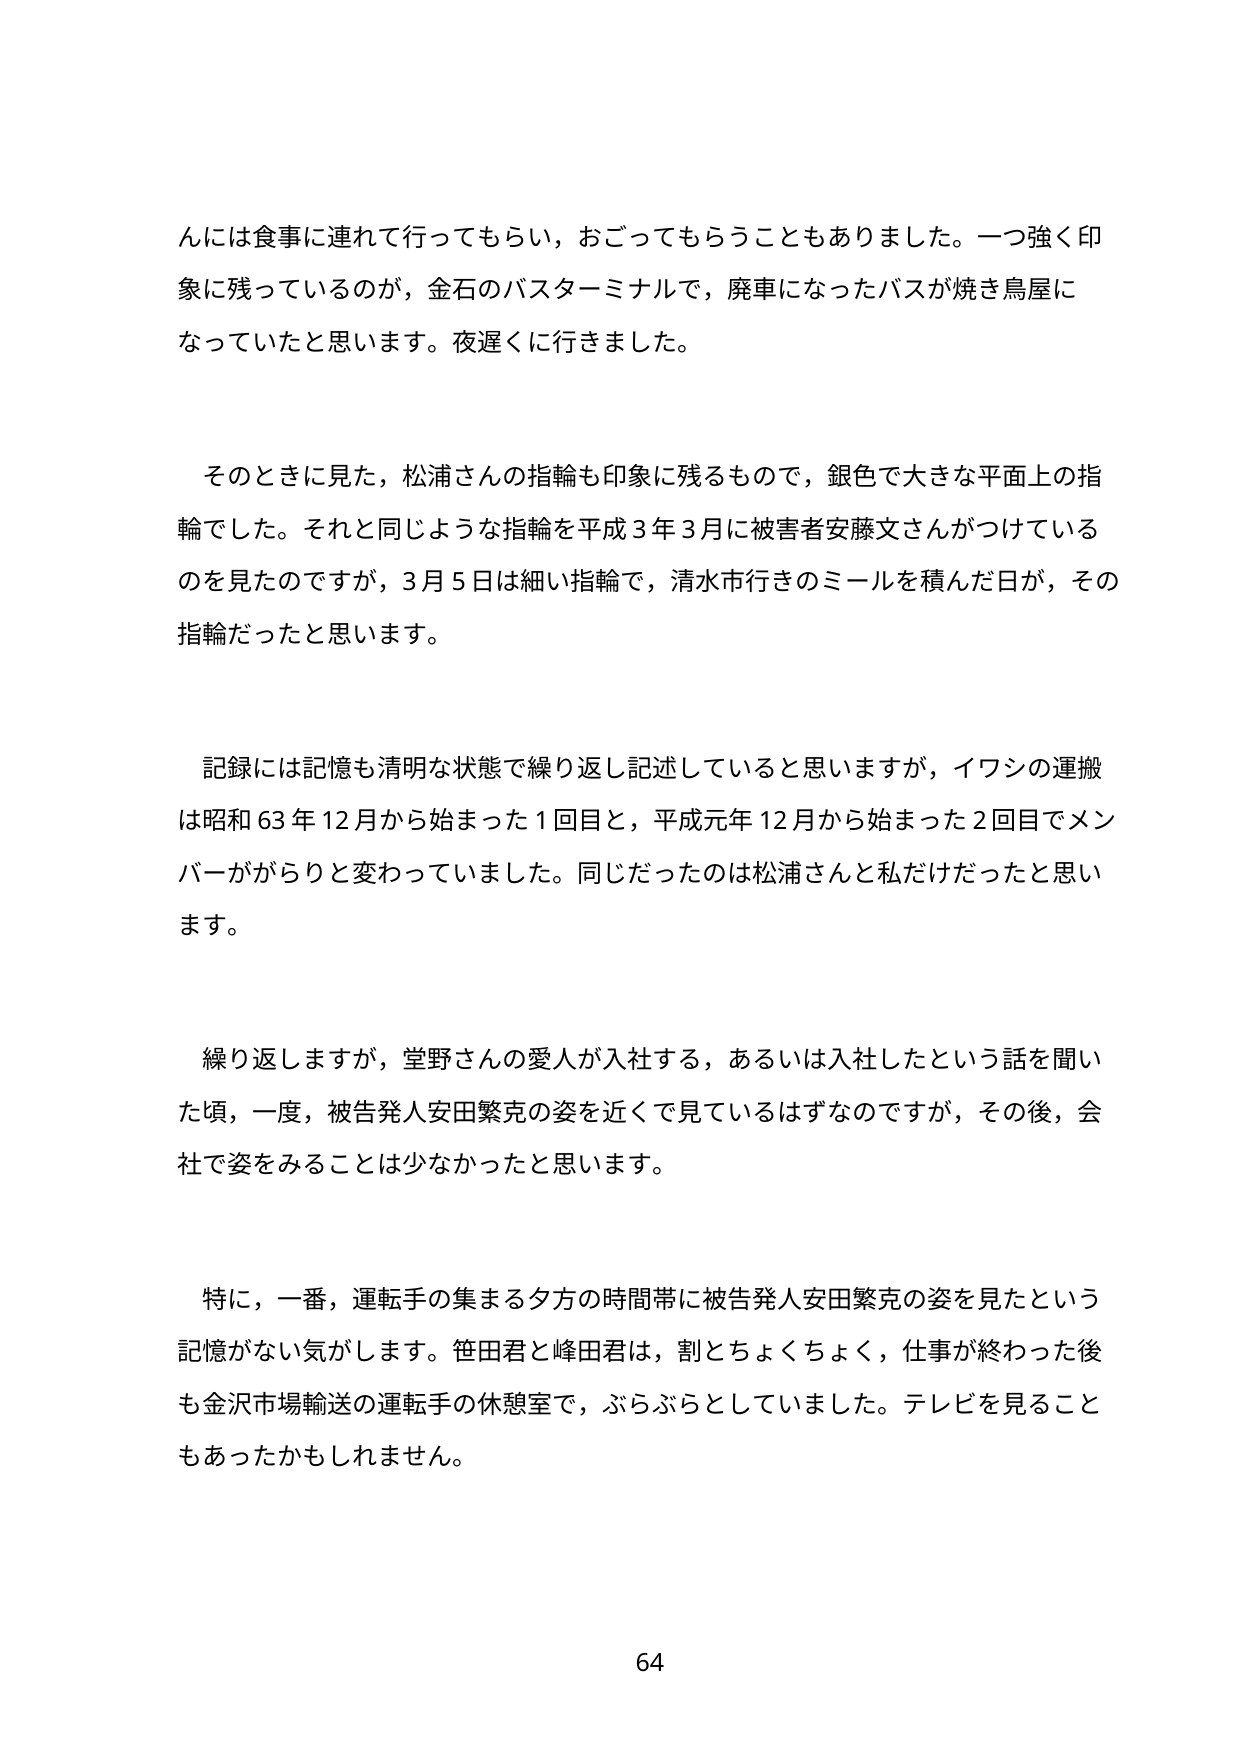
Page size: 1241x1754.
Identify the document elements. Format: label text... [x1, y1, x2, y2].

text そのときに見た，松浦さんの指輪も印象に残るもので，銀色で大きな平面上の指輪でした。それと同じような指輪を平成3年3月に被害者安藤文さんがつけているのを見たのですが，3月5日は細い指輪で，清水市行きのミールを積んだ日が，その指輪だったと思います。 [177, 448, 1122, 658]
text 特に，一番，運転手の集まる夕方の時間帯に被告発人安田繁克の姿を見たという記憶がない気がします。笹田君と峰田君は，割とちょくちょく，仕事が終わった後も金沢市場輸送の運転手の休憩室で，ぶらぶらとしていました。テレビを見ることもあったかもしれません。 [177, 1271, 1122, 1481]
text 記録には記憶も清明な状態で繰り返し記述していると思いますが，イワシの運搬は昭和63年12月から始まった1回目と，平成元年12月から始まった2回目でメンバーががらりと変わっていました。同じだったのは松浦さんと私だけだったと思います。 [177, 740, 1122, 950]
text 繰り返しますが，堂野さんの愛人が入社する，あるいは入社したという話を聞いた頃，一度，被告発人安田繁克の姿を近くで見ているはずなのですが，その後，会社で姿をみることは少なかったと思います。 [177, 1032, 1122, 1189]
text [177, 209, 1122, 367]
